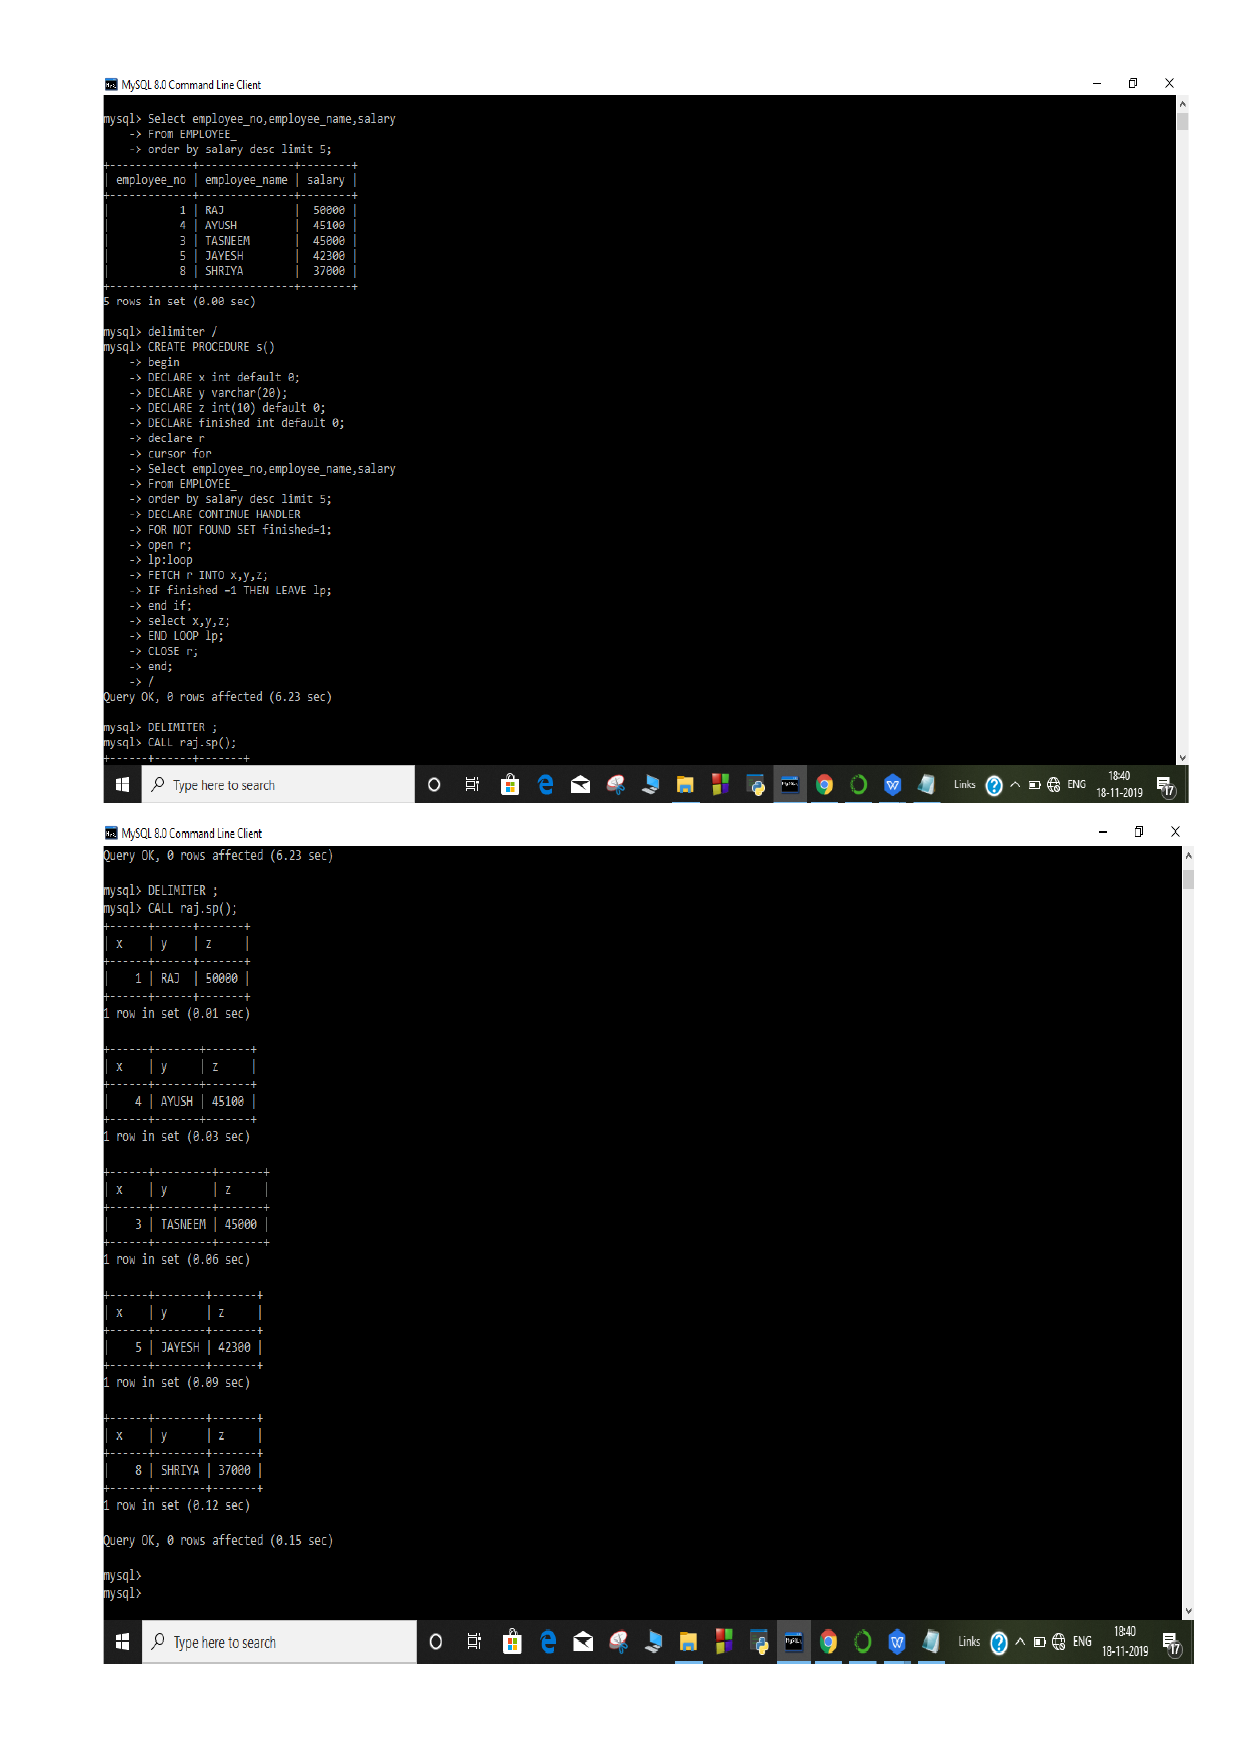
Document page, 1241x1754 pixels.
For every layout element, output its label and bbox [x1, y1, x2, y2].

picture [103, 73, 1189, 803]
picture [103, 821, 1194, 1664]
